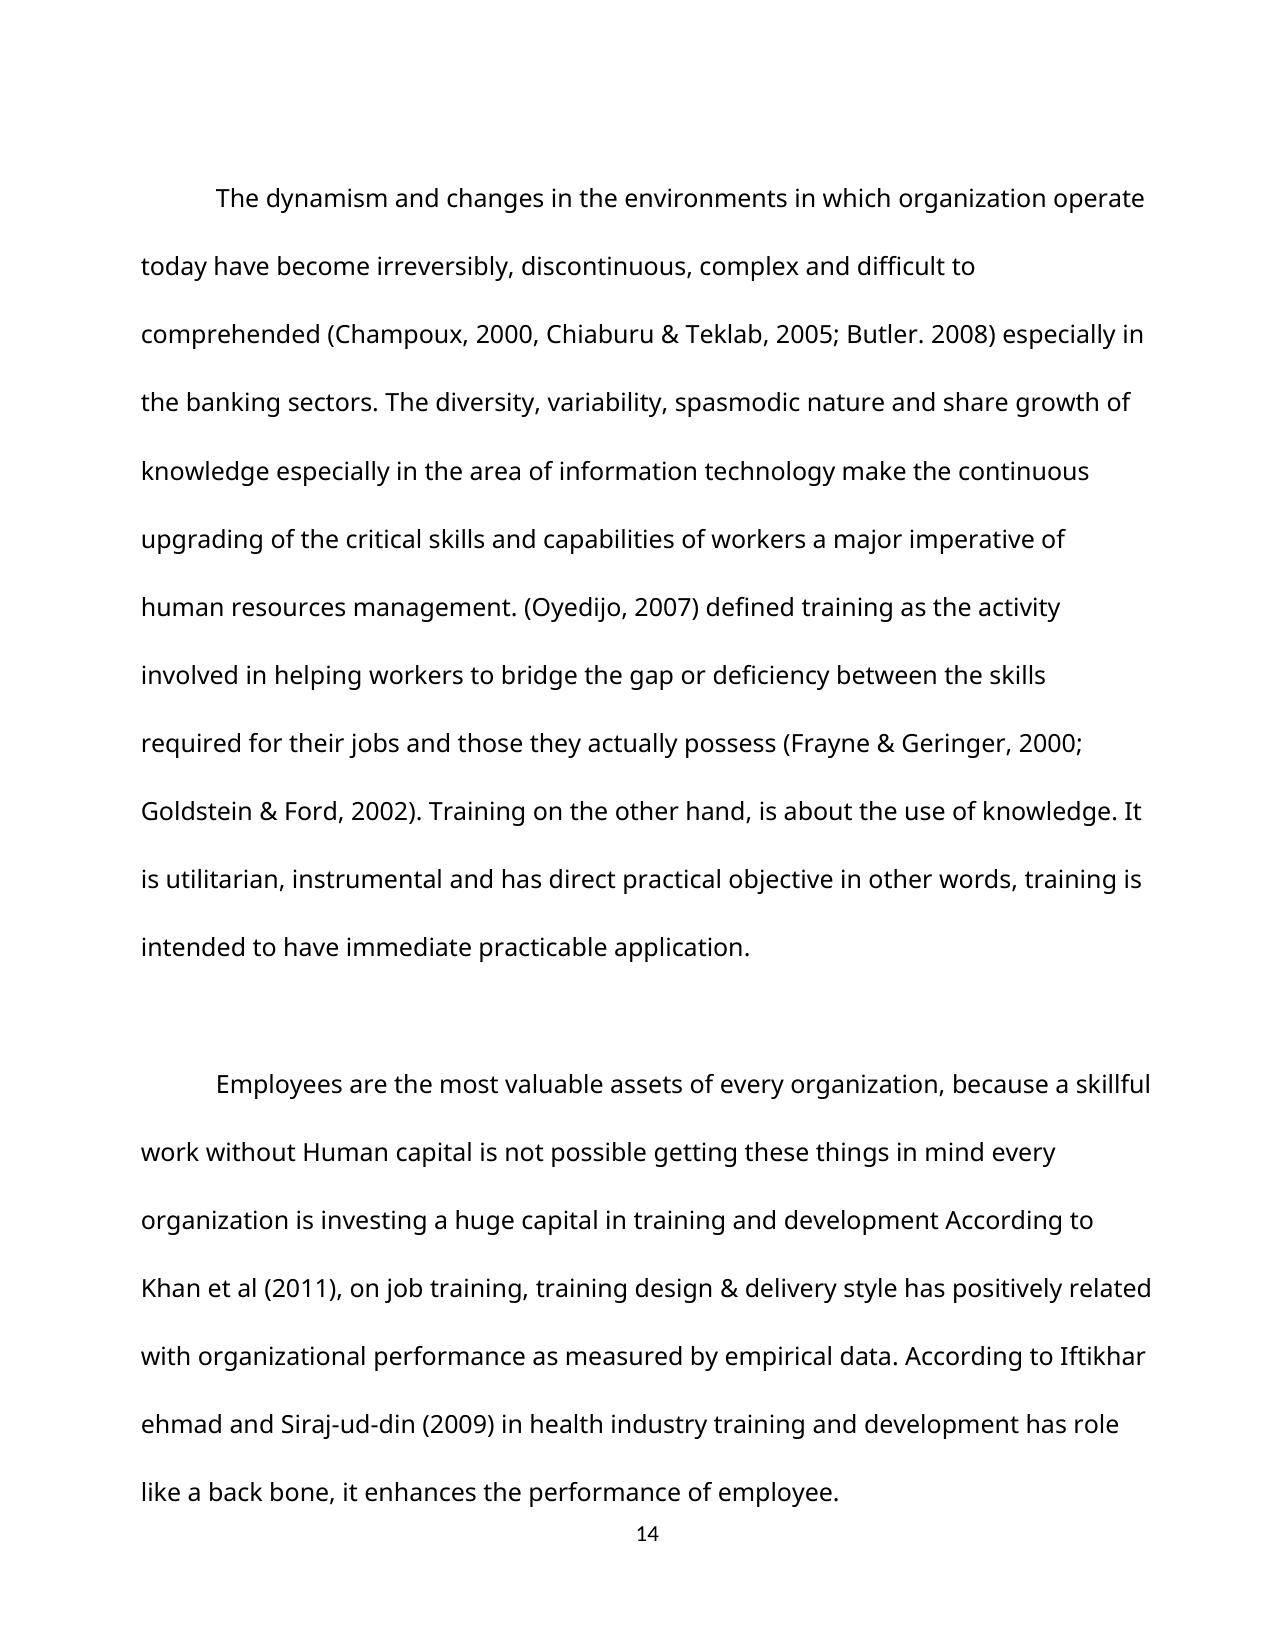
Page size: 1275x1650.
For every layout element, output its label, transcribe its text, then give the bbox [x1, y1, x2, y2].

text The dynamism and changes in the environments in which organization operate today have become irreversibly, discontinuous, complex and difficult to comprehended (Champoux, 2000, Chiaburu & Teklab, 2005; Butler. 2008) especially in the banking sectors. The diversity, variability, spasmodic nature and share growth of knowledge especially in the area of information technology make the continuous upgrading of the critical skills and capabilities of workers a major imperative of human resources management. (Oyedijo, 2007) defined training as the activity involved in helping workers to bridge the gap or deficiency between the skills required for their jobs and those they actually possess (Frayne & Geringer, 2000; Goldstein & Ford, 2002). Training on the other hand, is about the use of knowledge. It is utilitarian, instrumental and has direct practical objective in other words, training is intended to have immediate practicable application. [141, 181, 1153, 964]
text Employees are the most valuable assets of every organization, because a skillful work without Human capital is not possible getting these things in mind every organization is investing a huge capital in training and development According to Khan et al (2011), on job training, training design & delivery style has positively related with organizational performance as measured by empirical data. According to Iftikhar ehmad and Siraj-ud-din (2009) in health industry training and development has role like a back bone, it enhances the performance of employee. [141, 1066, 1153, 1509]
